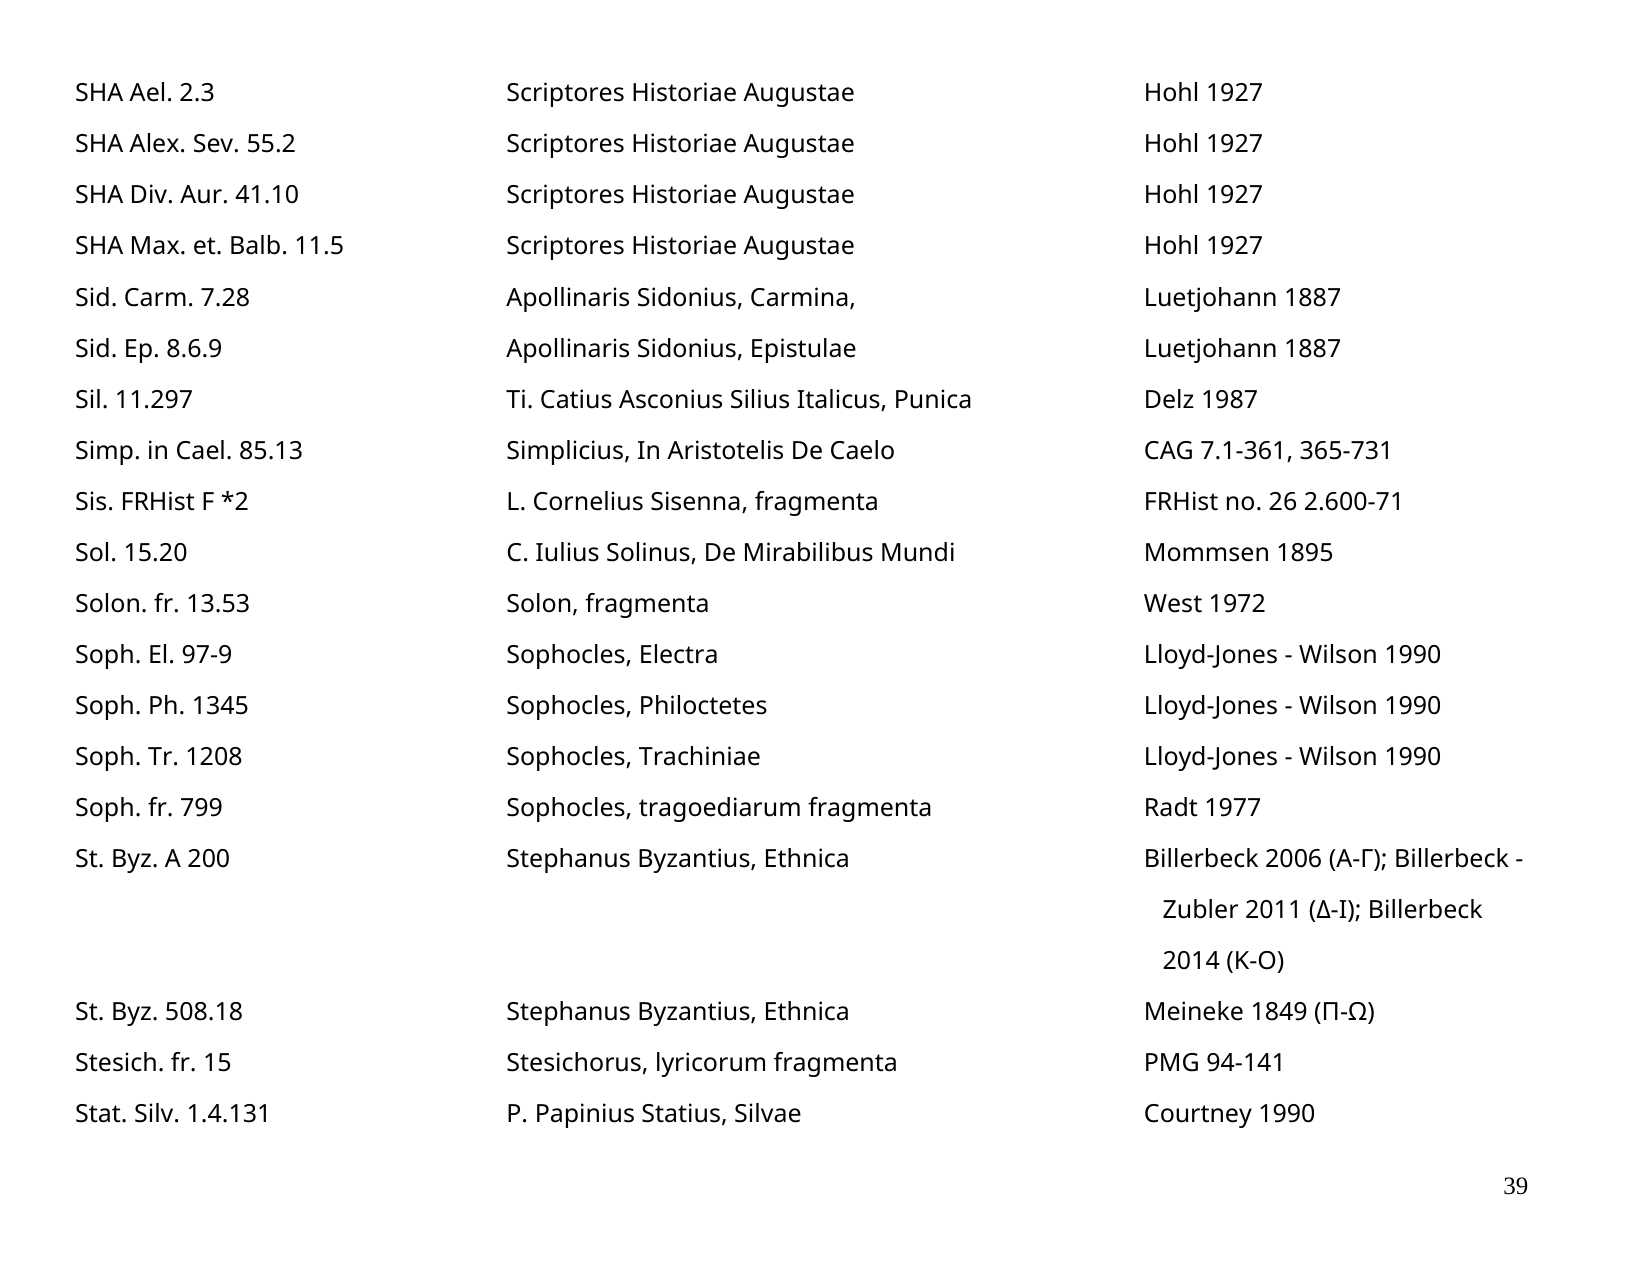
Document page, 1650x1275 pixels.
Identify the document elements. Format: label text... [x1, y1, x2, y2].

text Sid. Carm. 7.28 Apollinaris Sidonius, Carmina, Luetjohann 1887 [75, 279, 1537, 313]
text SHA Max. et. Balb. 11.5 Scriptores Historiae Augustae Hohl 1927 [75, 228, 1537, 262]
text Simp. in Cael. 85.13 Simplicius, In Aristotelis De Caelo CAG 7.1-361, 365-731 [75, 432, 1537, 466]
text Sid. Ep. 8.6.9 Apollinaris Sidonius, Epistulae Luetjohann 1887 [75, 330, 1537, 364]
text SHA Alex. Sev. 55.2 Scriptores Historiae Augustae Hohl 1927 [75, 126, 1537, 160]
text Stesich. fr. 15 Stesichorus, lyricorum fragmenta PMG 94-141 [75, 1045, 1537, 1079]
text SHA Ael. 2.3 Scriptores Historiae Augustae Hohl 1927 [75, 75, 1537, 109]
text Stat. Silv. 1.4.131 P. Papinius Statius, Silvae Courtney 1990 [75, 1096, 1537, 1130]
text Sis. FRHist F *2 L. Cornelius Sisenna, fragmenta FRHist no. 26 2.600-71 [75, 483, 1537, 517]
text Solon. fr. 13.53 Solon, fragmenta West 1972 [75, 585, 1537, 619]
text Soph. Tr. 1208 Sophocles, Trachiniae Lloyd-Jones - Wilson 1990 [75, 738, 1537, 773]
text Soph. fr. 799 Sophocles, tragoediarum fragmenta Radt 1977 [75, 789, 1537, 824]
text SHA Div. Aur. 41.10 Scriptores Historiae Augustae Hohl 1927 [75, 177, 1537, 211]
text Sol. 15.20 C. Iulius Solinus, De Mirabilibus Mundi Mommsen 1895 [75, 534, 1537, 568]
text Soph. El. 97-9 Sophocles, Electra Lloyd-Jones - Wilson 1990 [75, 636, 1537, 671]
text St. Byz. 508.18 Stephanus Byzantius, Ethnica Meineke 1849 (Π-Ω) [75, 994, 1537, 1028]
text St. Byz. Α 200 Stephanus Byzantius, Ethnica Billerbeck 2006 (Α-Γ); Billerbeck - Zubler 2011 (Δ-Ι); Billerbeck 2014 (Κ-Ο) [75, 841, 1537, 977]
text Soph. Ph. 1345 Sophocles, Philoctetes Lloyd-Jones - Wilson 1990 [75, 687, 1537, 722]
text Sil. 11.297 Ti. Catius Asconius Silius Italicus, Punica Delz 1987 [75, 381, 1537, 415]
